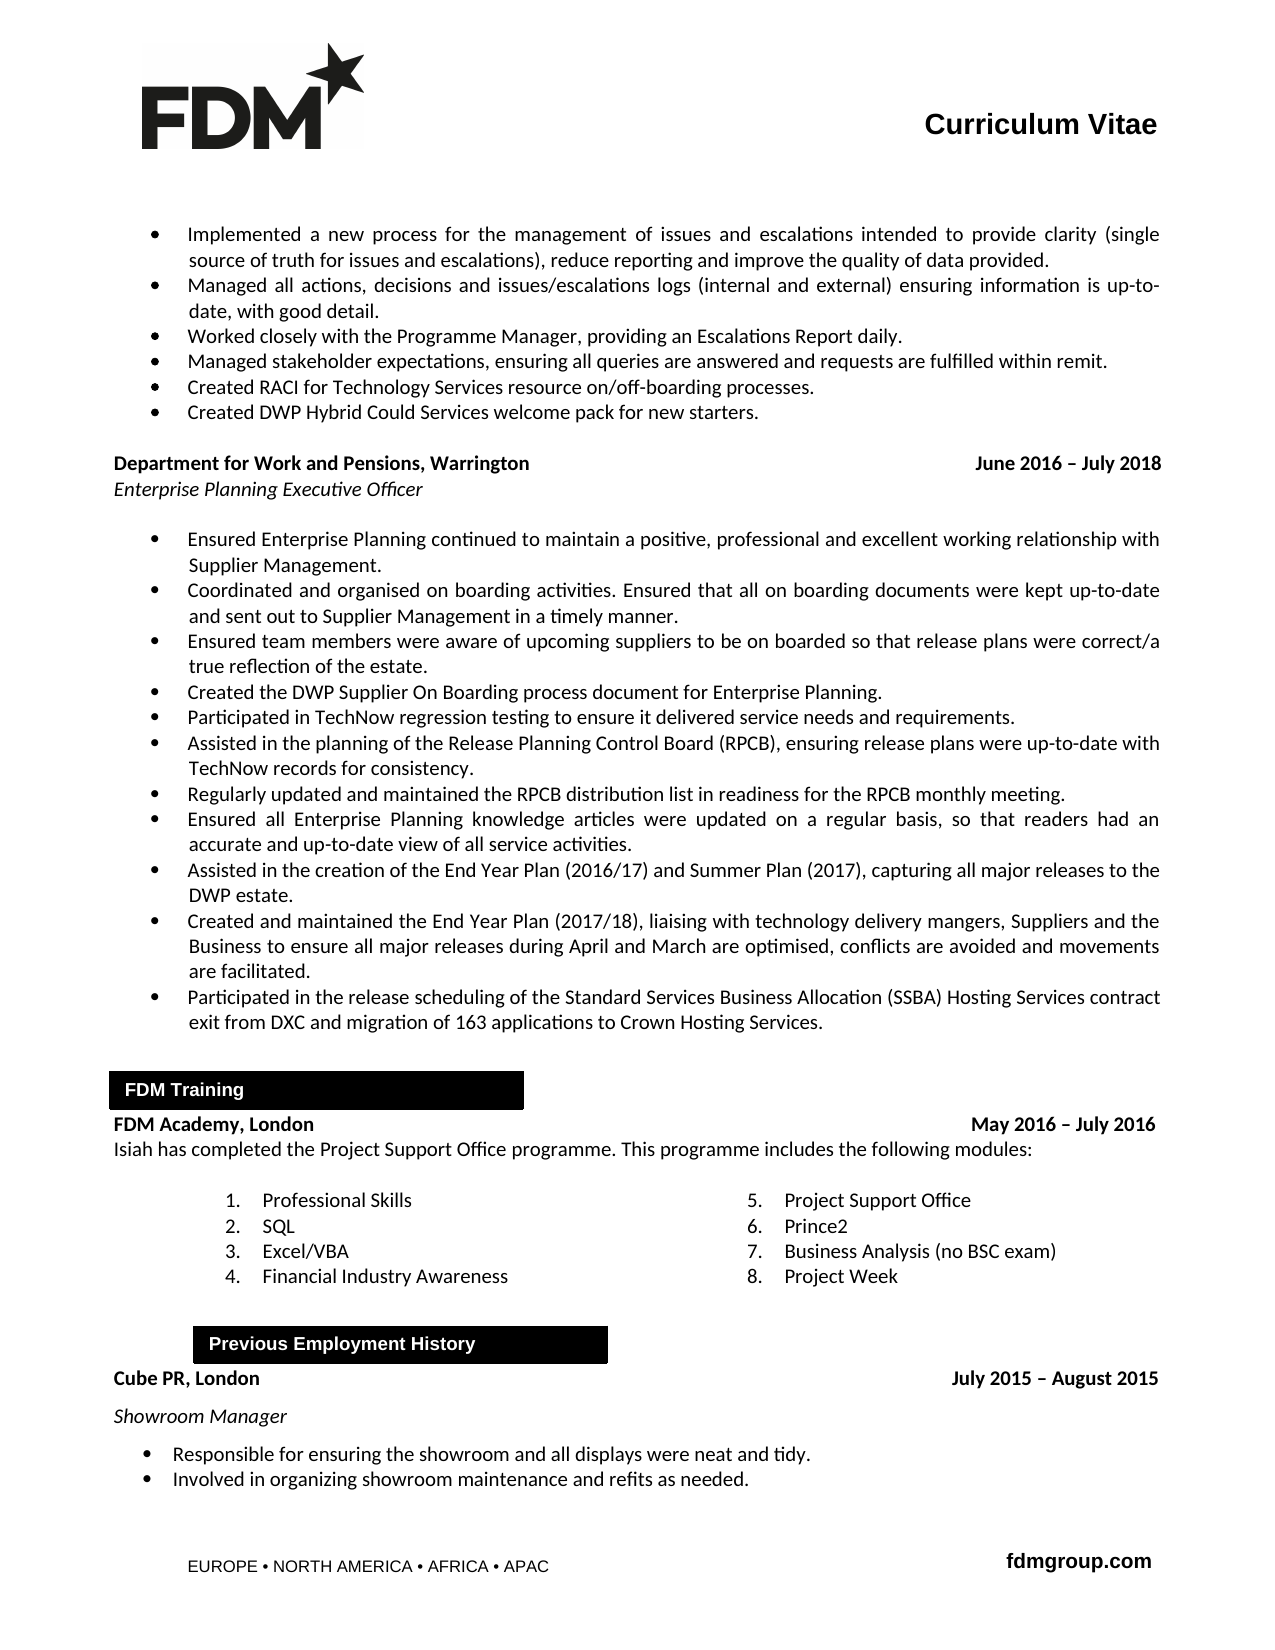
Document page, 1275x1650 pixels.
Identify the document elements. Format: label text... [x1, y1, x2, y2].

list Coordinated and organised on boarding activities. Ensured that all on boarding documents were kept up-to-date and sent out to Supplier Management in a timely manner. [151, 577, 1162, 628]
list Professional Skills [225, 1187, 640, 1213]
list Prince2 [747, 1213, 1162, 1238]
list Managed stakeholder expectations, ensuring all queries are answered and requests are fulfilled within remit. [151, 349, 1162, 374]
list Worked closely with the Programme Manager, providing an Escalations Report daily. [151, 323, 1162, 349]
text Department for Work and Pensions, Warrington June 2016 – July 2018 [114, 450, 1162, 476]
list Responsible for ensuring the showroom and all displays were neat and tidy. [143, 1441, 1162, 1466]
list Implemented a new process for the management of issues and escalations intended to provide clarity (single source of truth for issues and escalations), reduce reporting and improve the quality of data provided. [151, 222, 1162, 272]
list Project Support Office [747, 1187, 1162, 1213]
list Created the DWP Supplier On Boarding process document for Enterprise Planning. [151, 679, 1162, 704]
list Ensured all Enterprise Planning knowledge articles were updated on a regular basis, so that readers had an accurate and up-to-date view of all service activities. [151, 806, 1162, 857]
list Participated in TechNow regression testing to ensure it delivered service needs and requirements. [151, 704, 1162, 730]
list Ensured team members were aware of upcoming suppliers to be on boarded so that release plans were correct/a true reflection of the estate. [151, 628, 1162, 679]
text Showroom Manager [114, 1403, 1162, 1428]
list Financial Industry Awareness [225, 1264, 640, 1289]
list Participated in the release scheduling of the Standard Services Business Allocation (SSBA) Hosting Services contract exit from DXC and migration of 163 applications to Crown Hosting Services. [151, 984, 1162, 1035]
text Cube PR, London July 2015 – August 2015 [114, 1365, 1162, 1390]
list Created RACI for Technology Services resource on/off-boarding processes. [151, 374, 1162, 399]
text Enterprise Planning Executive Officer [114, 476, 1162, 501]
list Created DWP Hybrid Could Services welcome pack for new starters. [151, 399, 1162, 425]
text Isiah has completed the Project Support Office programme. This programme includes the following modules: [114, 1137, 1162, 1162]
list Regularly updated and maintained the RPCB distribution list in readiness for the RPCB monthly meeting. [151, 781, 1162, 806]
list Excel/VBA [225, 1238, 640, 1264]
list Assisted in the planning of the Release Planning Control Board (RPCB), ensuring release plans were up-to-date with TechNow records for consistency. [151, 730, 1162, 781]
picture [142, 43, 364, 149]
list Project Week [747, 1264, 1162, 1289]
text FDM Academy, London May 2016 – July 2016 [114, 1111, 1162, 1137]
list Created and maintained the End Year Plan (2017/18), liaising with technology delivery mangers, Suppliers and the Business to ensure all major releases during April and March are optimised, conflicts are avoided and movements are facilitated. [151, 908, 1162, 984]
list Assisted in the creation of the End Year Plan (2016/17) and Summer Plan (2017), capturing all major releases to the DWP estate. [151, 857, 1162, 908]
list Business Analysis (no BSC exam) [747, 1238, 1162, 1264]
list Managed all actions, decisions and issues/escalations logs (internal and external) ensuring information is up-to-date, with good detail. [151, 272, 1162, 323]
list Involved in organizing showroom maintenance and refits as needed. [143, 1466, 1162, 1492]
list SQL [225, 1213, 640, 1238]
list Ensured Enterprise Planning continued to maintain a positive, professional and excellent working relationship with Supplier Management. [151, 527, 1162, 577]
